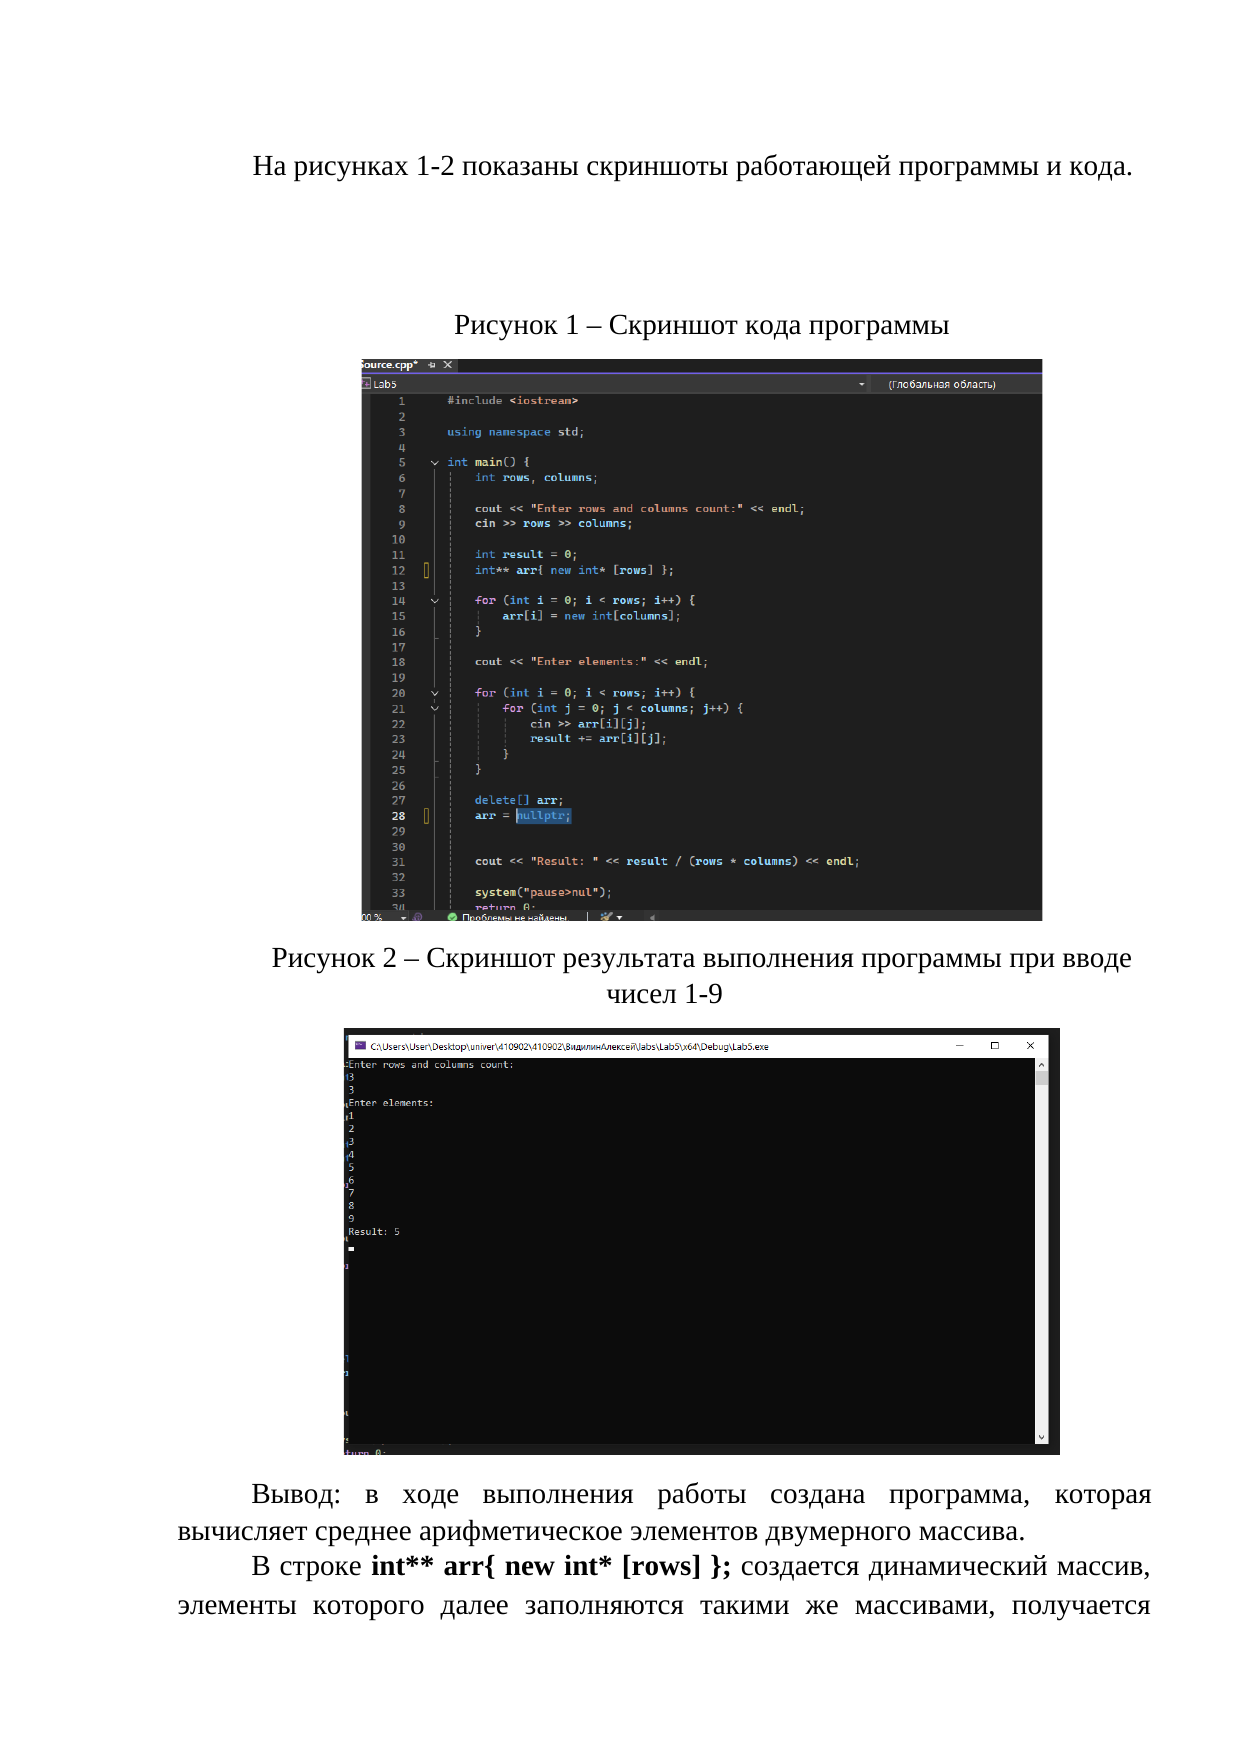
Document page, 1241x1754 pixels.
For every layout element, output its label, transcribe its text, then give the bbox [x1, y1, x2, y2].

text Вывод: в ходе выполнения работы создана программа, которая вычисляет среднее арифметическое элементов двумерного массива. [177, 1473, 1152, 1548]
picture [361, 359, 1043, 921]
text Рисунок 1 – Скриншот кода программы [177, 307, 1152, 340]
picture [343, 1028, 1060, 1455]
text Рисунок 2 – Скриншот результата выполнения программы при вводе чисел 1-9 [177, 940, 1152, 1009]
text На рисунках 1-2 показаны скриншоты работающей программы и кода. [177, 148, 1152, 182]
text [177, 1548, 1152, 1620]
